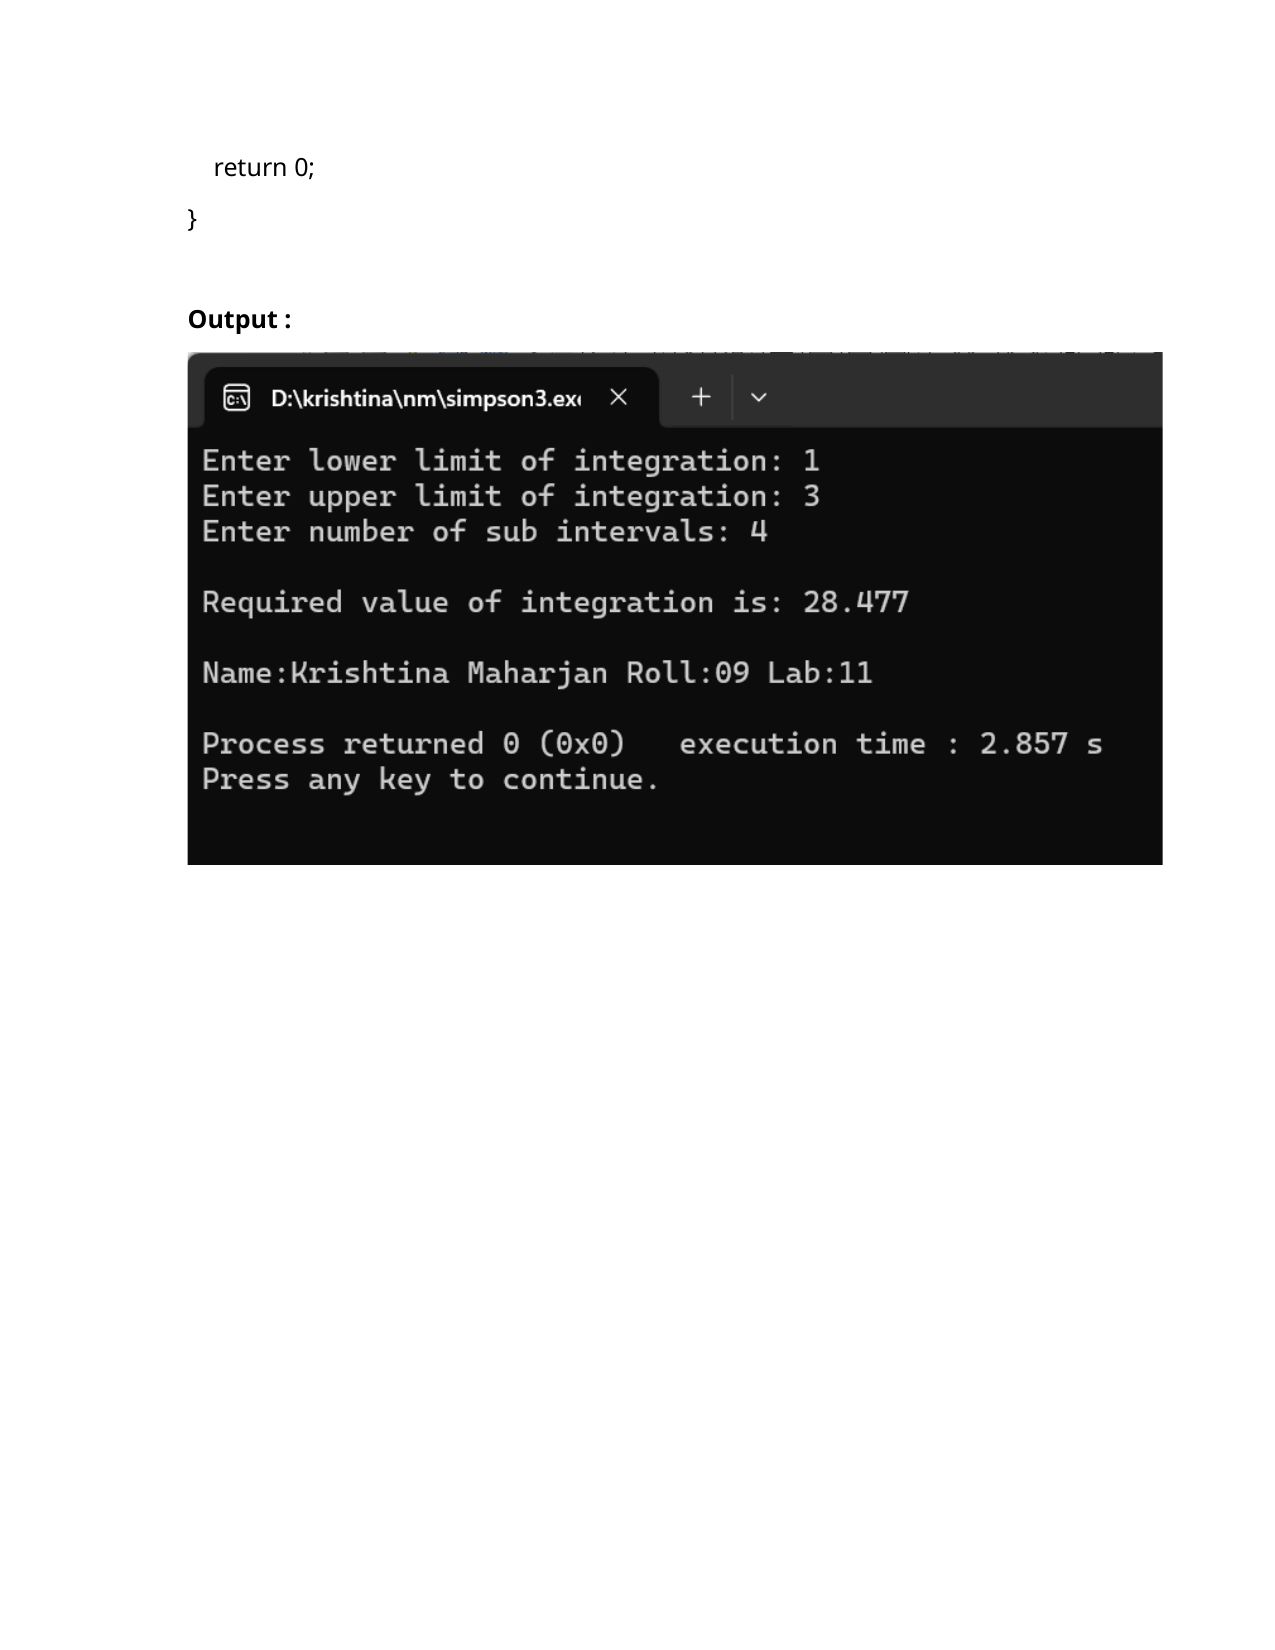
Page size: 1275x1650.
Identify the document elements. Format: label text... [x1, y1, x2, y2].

text Output : [187, 302, 1125, 336]
picture [187, 352, 1163, 865]
text return 0; [187, 150, 1125, 184]
text } [187, 201, 1125, 235]
